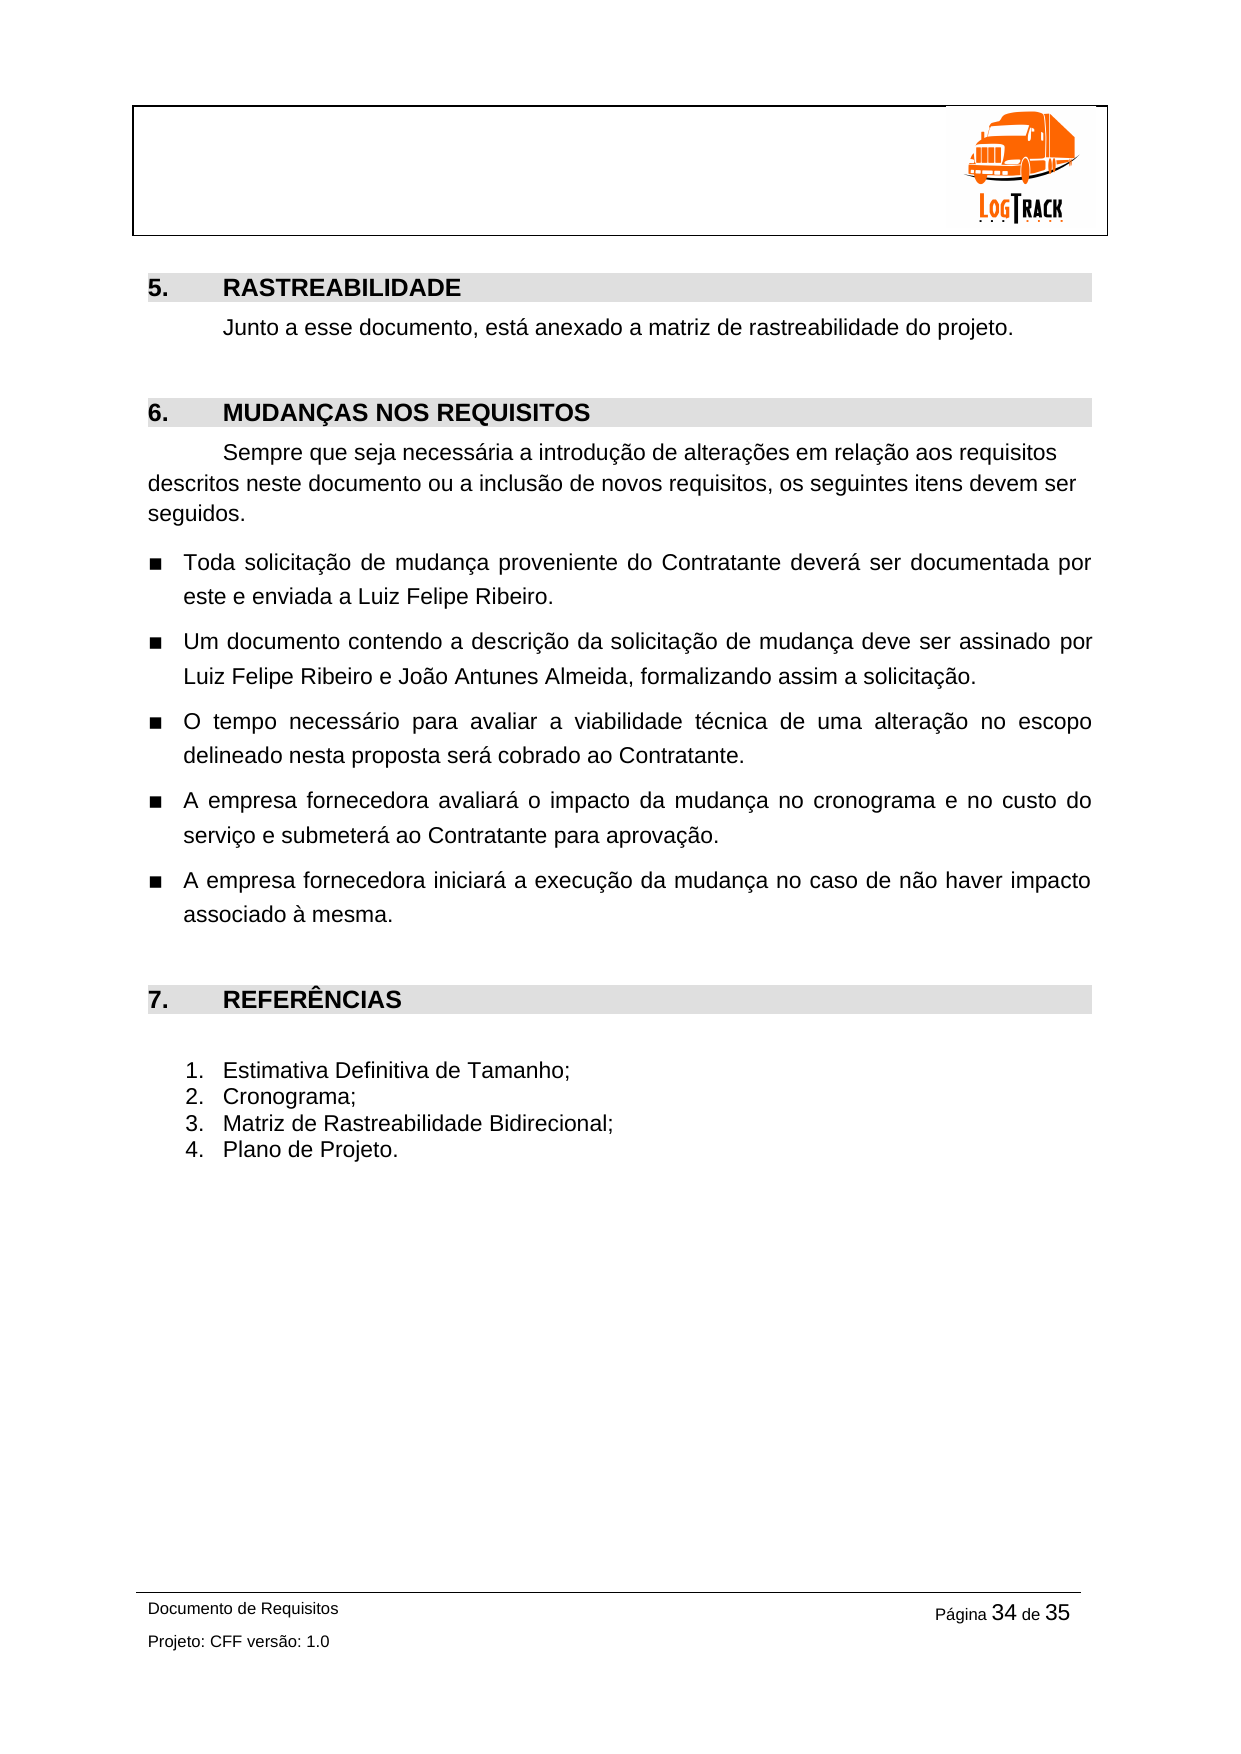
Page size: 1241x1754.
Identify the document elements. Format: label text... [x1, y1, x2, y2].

list Toda solicitação de mudança proveniente do Contratante deverá ser documentada por este e enviada a Luiz Felipe Ribeiro. [148, 536, 1092, 609]
list O tempo necessário para avaliar a viabilidade técnica de uma alteração no escopo delineado nesta proposta será cobrado ao Contratante. [148, 695, 1092, 769]
list A empresa fornecedora avaliará o impacto da mudança no cronograma e no custo do serviço e submeterá ao Contratante para aprovação. [148, 775, 1092, 848]
list Cronograma; [185, 1083, 1092, 1109]
list A empresa fornecedora iniciará a execução da mudança no caso de não haver impacto associado à mesma. [148, 854, 1092, 928]
subtitle RASTREABILIDADE [148, 273, 1092, 302]
list Plano de Projeto. [185, 1136, 1092, 1162]
subtitle MUDANÇAS NOS REQUISITOS [148, 398, 1092, 427]
picture [946, 106, 1097, 228]
text Junto a esse documento, está anexado a matriz de rastreabilidade do projeto. [148, 314, 1092, 340]
list Estimativa Definitiva de Tamanho; [185, 1057, 1092, 1083]
subtitle REFERÊNCIAS [148, 985, 1092, 1014]
list Matriz de Rastreabilidade Bidirecional; [185, 1109, 1092, 1136]
list Um documento contendo a descrição da solicitação de mudança deve ser assinado por Luiz Felipe Ribeiro e João Antunes Almeida, formalizando assim a solicitação. [148, 616, 1092, 689]
text Sempre que seja necessária a introdução de alterações em relação aos requisitos descritos neste documento ou a inclusão de novos requisitos, os seguintes itens devem ser seguidos. [148, 439, 1092, 526]
